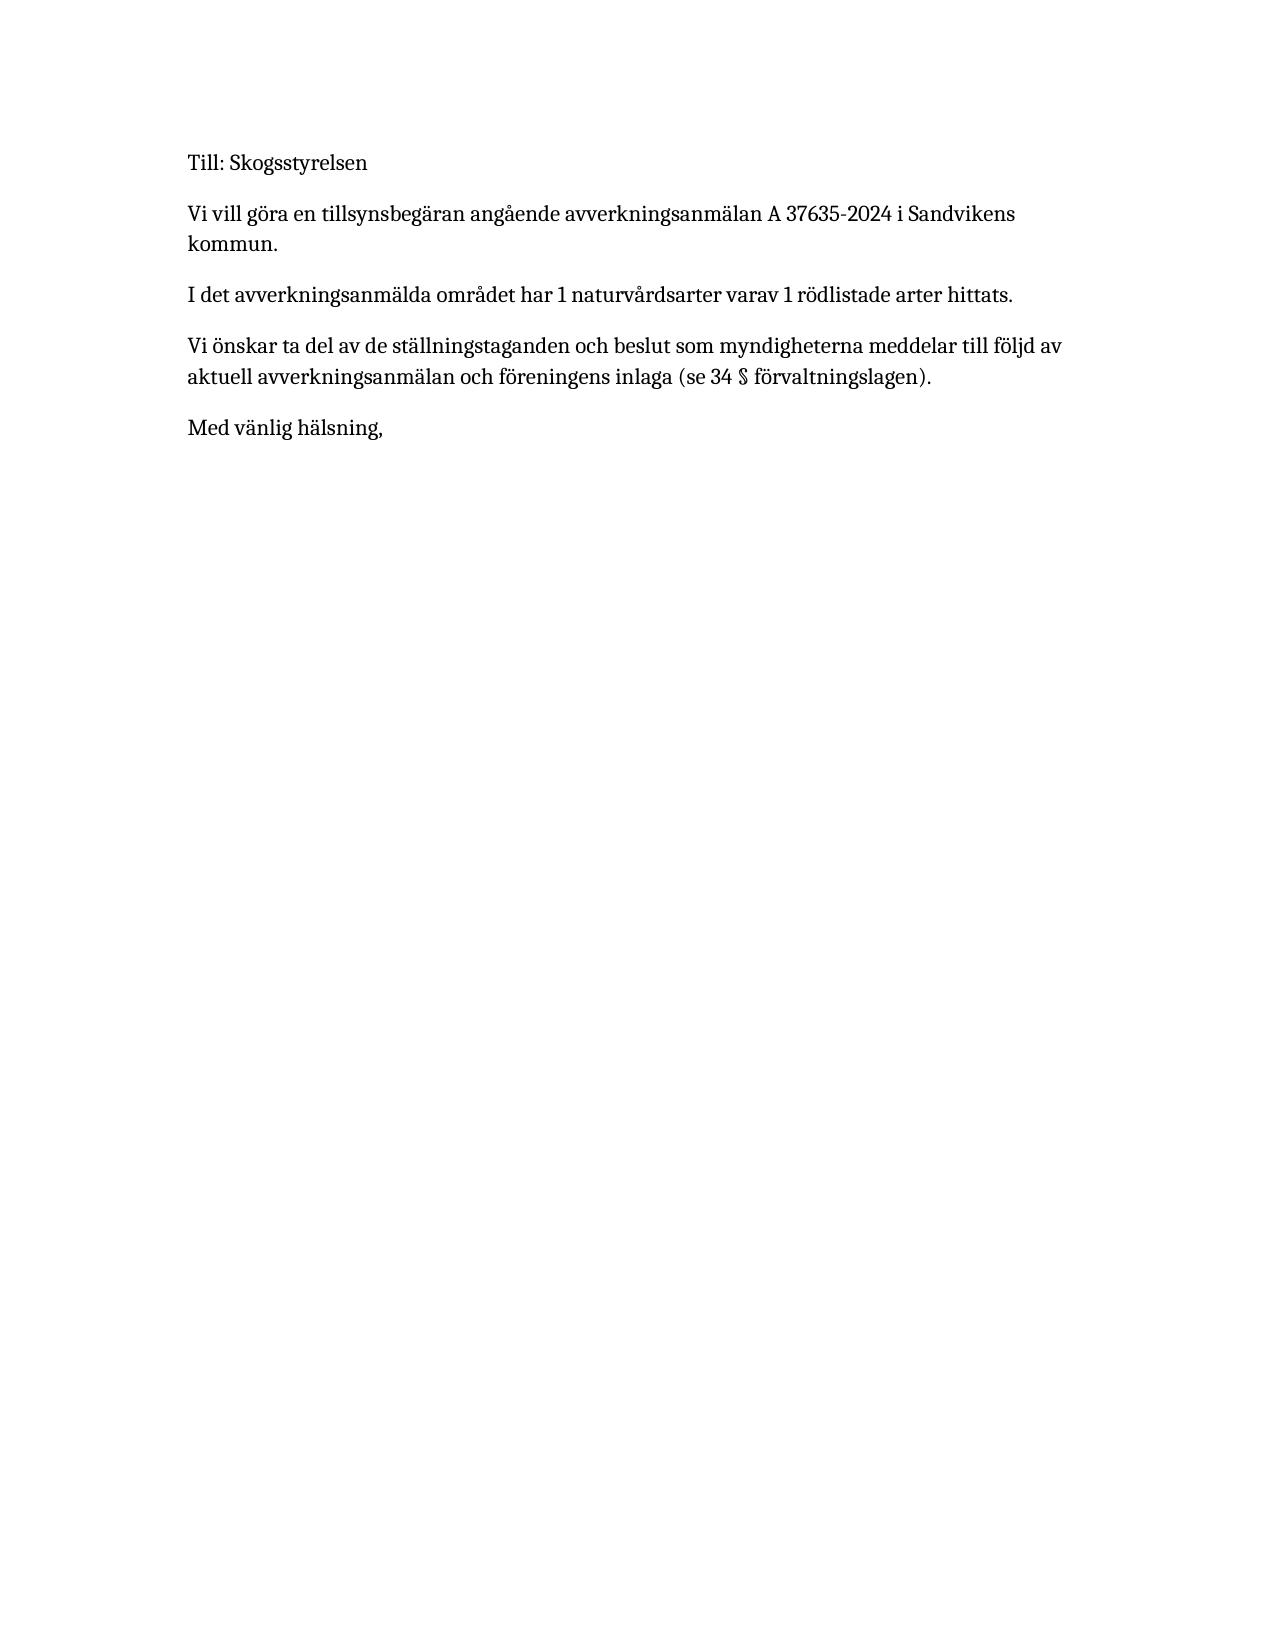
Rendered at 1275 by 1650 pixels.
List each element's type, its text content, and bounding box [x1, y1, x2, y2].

text Till: Skogsstyrelsen [187, 150, 1087, 176]
text I det avverkningsanmälda området har 1 naturvårdsarter varav 1 rödlistade arter hittats. [187, 282, 1087, 309]
text Med vänlig hälsning, [187, 414, 1087, 471]
text Vi önskar ta del av de ställningstaganden och beslut som myndigheterna meddelar till följd av aktuell avverkningsanmälan och föreningens inlaga (se 34 § förvaltningslagen). [187, 333, 1087, 390]
text Vi vill göra en tillsynsbegäran angående avverkningsanmälan A 37635-2024 i Sandvikens kommun. [187, 201, 1087, 258]
